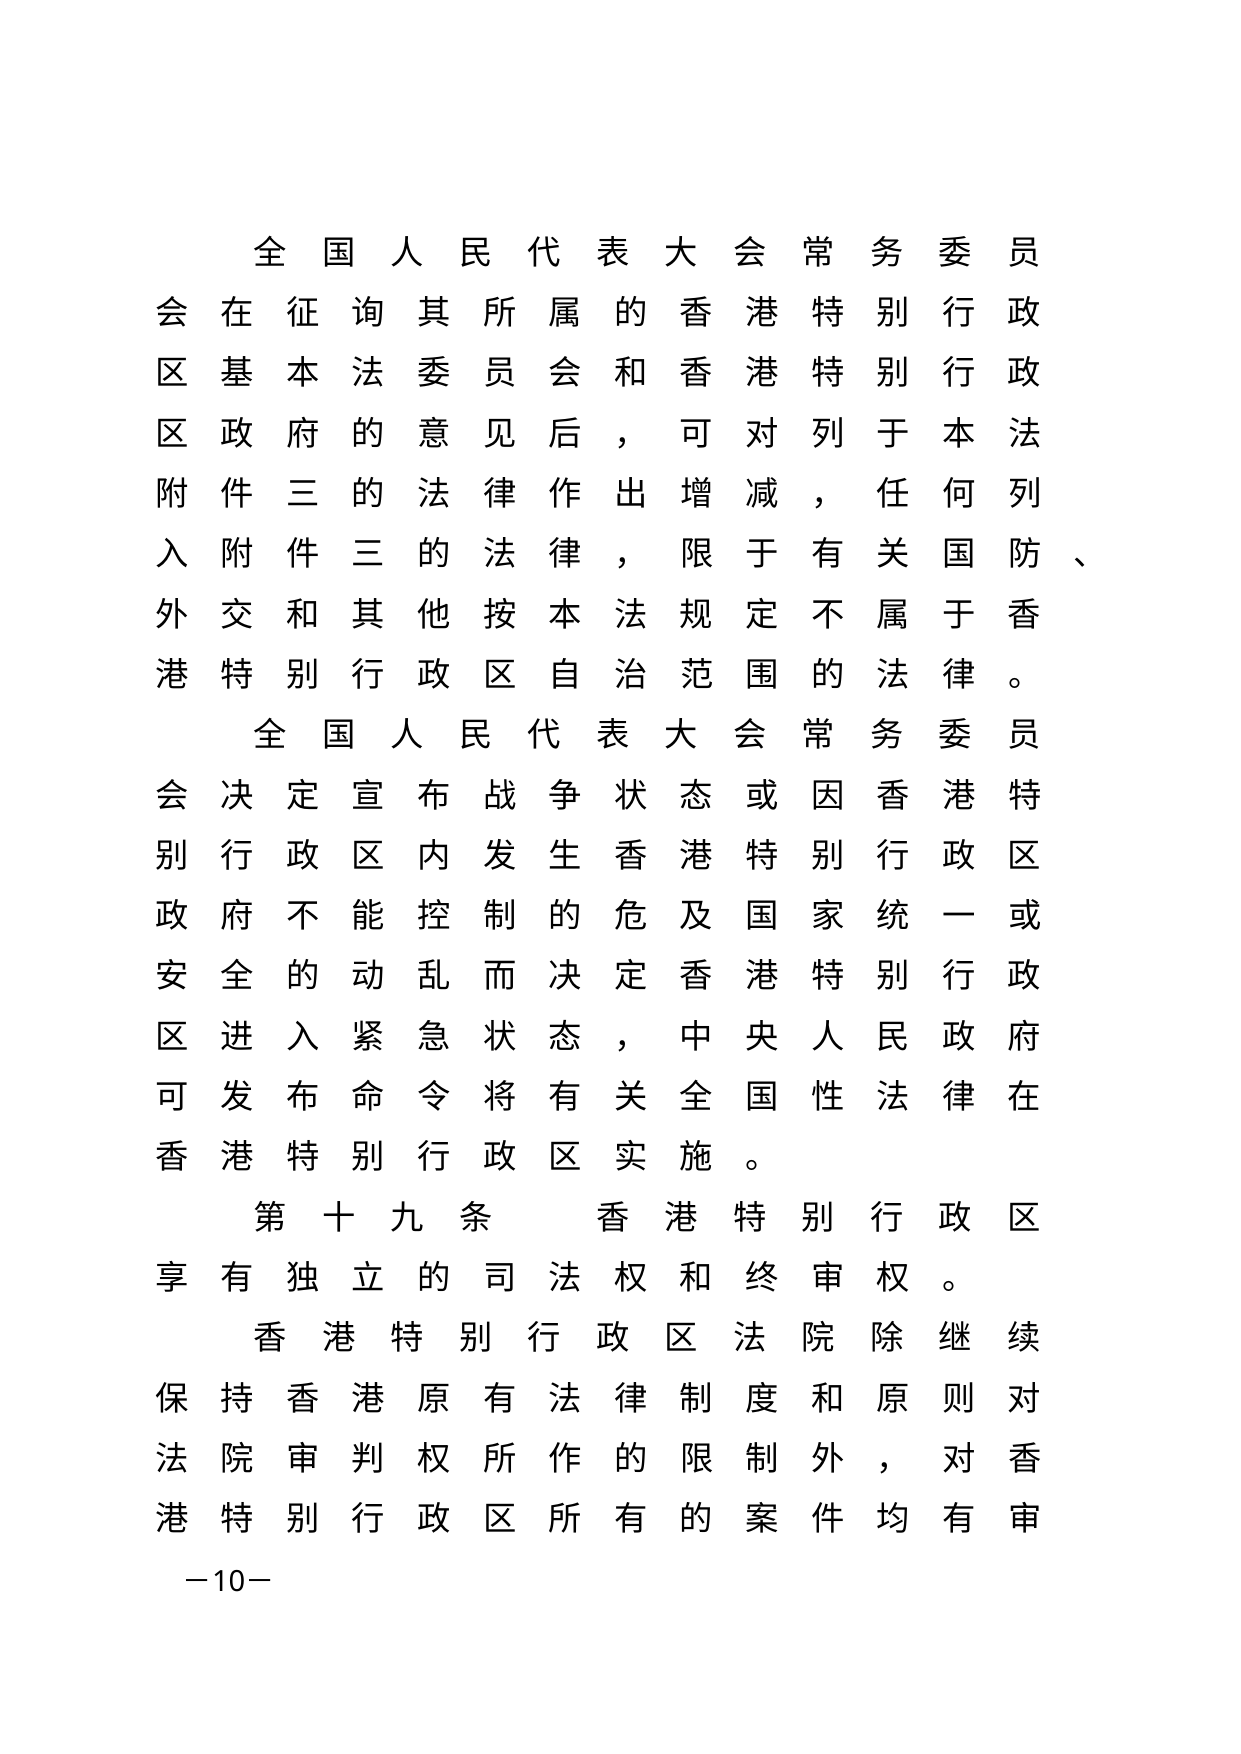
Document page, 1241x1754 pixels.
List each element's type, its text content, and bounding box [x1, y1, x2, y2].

text 第十九条 香港特别行政区享有独立的司法权和终审权。 [155, 1184, 1073, 1305]
text 全国人民代表大会常务委员会决定宣布战争状态或因香港特别行政区内发生香港特别行政区政府不能控制的危及国家统一或安全的动乱而决定香港特别行政区进入紧急状态，中央人民政府可发布命令将有关全国性法律在香港特别行政区实施。 [155, 702, 1073, 1184]
text 全国人民代表大会常务委员会在征询其所属的香港特别行政区基本法委员会和香港特别行政区政府的意见后，可对列于本法附件三的法律作出增减，任何列入附件三的法律，限于有关国防、外交和其他按本法规定不属于香港特别行政区自治范围的法律。 [155, 219, 1073, 702]
text 香港特别行政区法院除继续保持香港原有法律制度和原则对法院审判权所作的限制外，对香港特别行政区所有的案件均有审判权。 [155, 1305, 1073, 1546]
